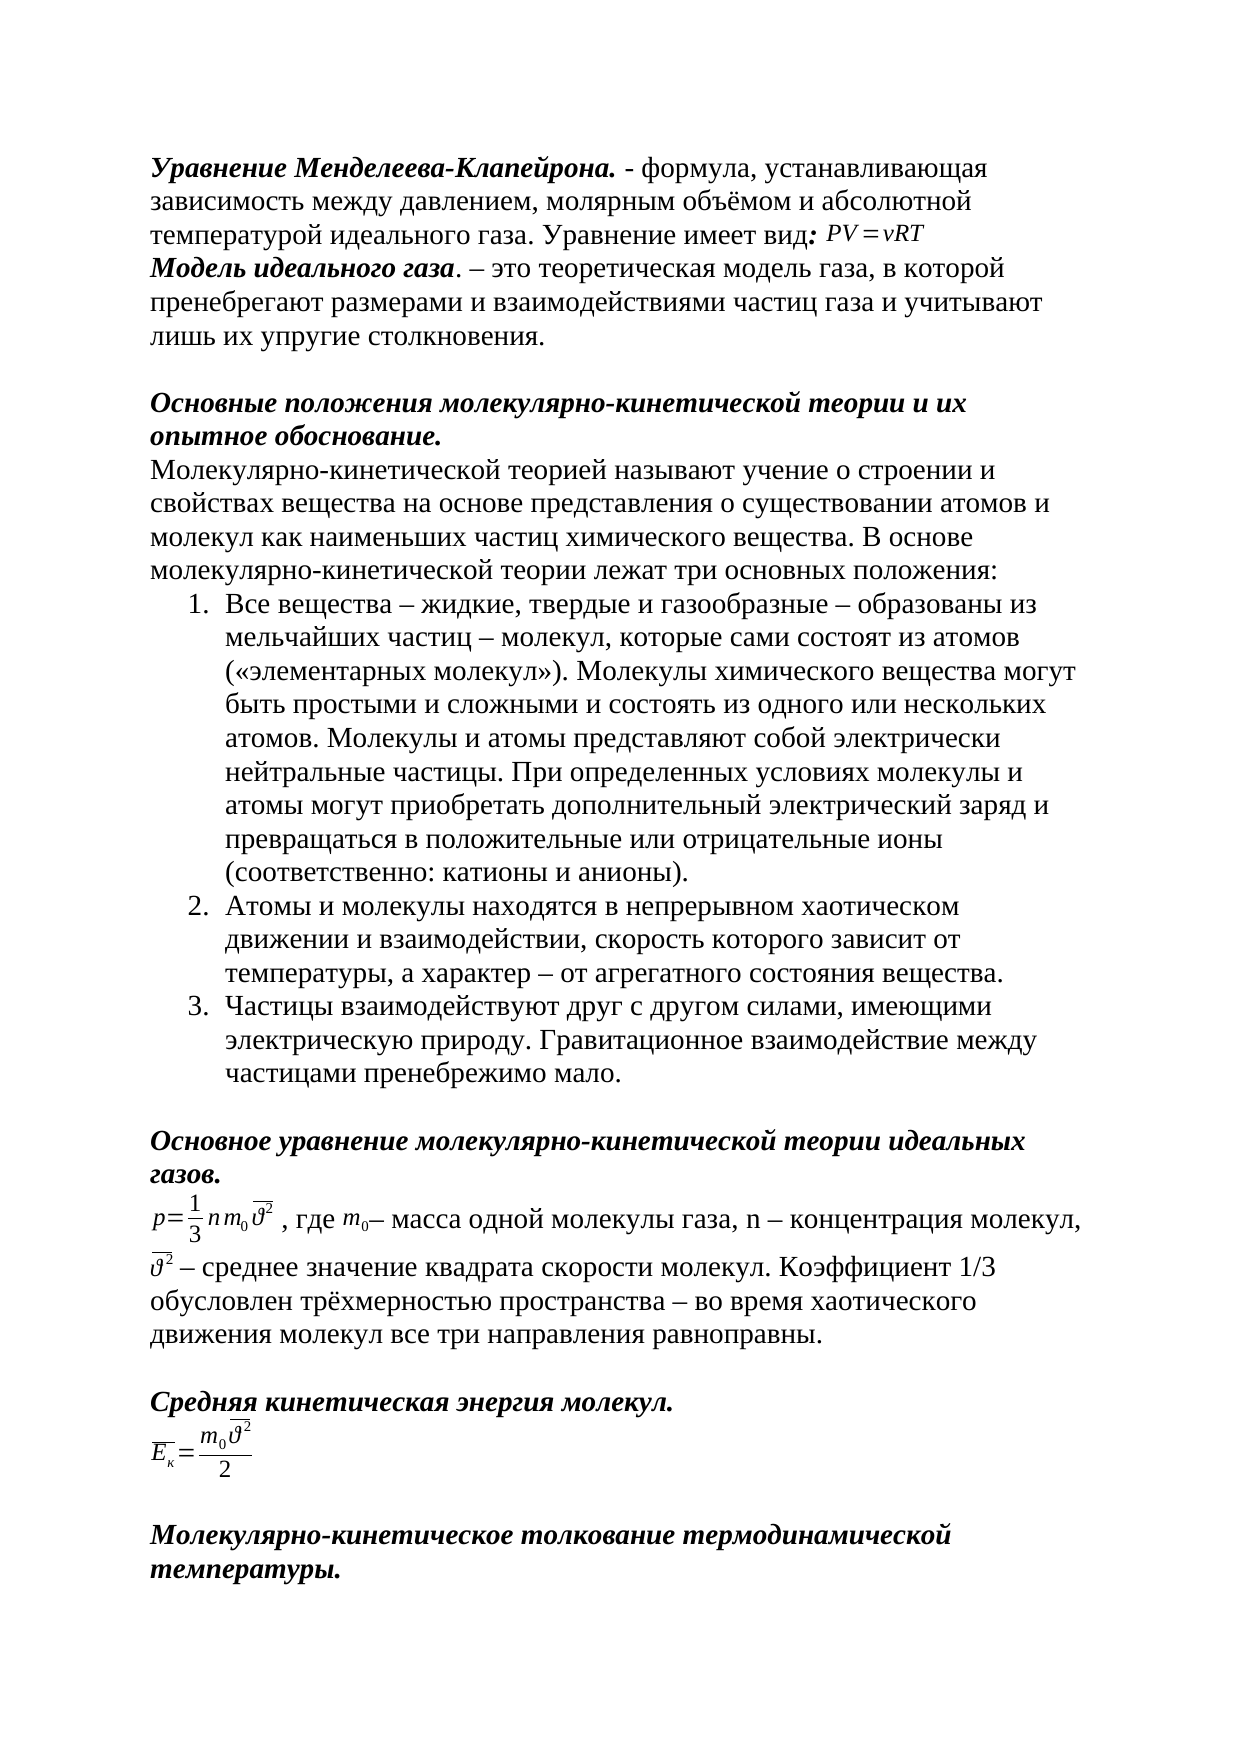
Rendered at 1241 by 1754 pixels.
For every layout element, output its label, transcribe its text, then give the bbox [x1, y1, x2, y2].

text Молекулярно-кинетическое толкование термодинамической температуры. [150, 1517, 1090, 1584]
text Основное уравнение молекулярно-кинетической теории идеальных газов. [150, 1123, 1090, 1190]
text Средняя кинетическая энергия молекул. [150, 1384, 1090, 1417]
list Атомы и молекулы находятся в непрерывном хаотическом движении и взаимодействии, скорость которого зависит от температуры, а характер – от агрегатного состояния вещества. [187, 888, 1090, 988]
text Модель идеального газа. – это теоретическая модель газа, в которой пренебрегают размерами и взаимодействиями частиц газа и учитывают лишь их упругие столкновения. [150, 251, 1090, 351]
text Уравнение Менделеева-Клапейрона. - формула, устанавливающая зависимость между давлением, молярным объёмом и абсолютной температурой идеального газа. Уравнение имеет вид: [150, 150, 1090, 251]
text Молекулярно-кинетической теорией называют учение о строении и свойствах вещества на основе представления о существовании атомов и молекул как наименьших частиц химического вещества. В основе молекулярно-кинетической теории лежат три основных положения: [150, 452, 1090, 586]
text Основные положения молекулярно-кинетической теории и их опытное обоснование. [150, 385, 1090, 452]
text , где – масса одной молекулы газа, n – концентрация молекул, – среднее значение квадрата скорости молекул. Коэффициент 1/3 обусловлен трёхмерностью пространства – во время хаотического движения молекул все три направления равноправны. [150, 1190, 1090, 1350]
list Частицы взаимодействуют друг с другом силами, имеющими электрическую природу. Гравитационное взаимодействие между частицами пренебрежимо мало. [187, 988, 1090, 1089]
list Все вещества – жидкие, твердые и газообразные – образованы из мельчайших частиц – молекул, которые сами состоят из атомов («элементарных молекул»). Молекулы химического вещества могут быть простыми и сложными и состоять из одного или нескольких атомов. Молекулы и атомы представляют собой электрически нейтральные частицы. При определенных условиях молекулы и атомы могут приобретать дополнительный электрический заряд и превращаться в положительные или отрицательные ионы (соответственно: катионы и анионы). [187, 586, 1090, 888]
